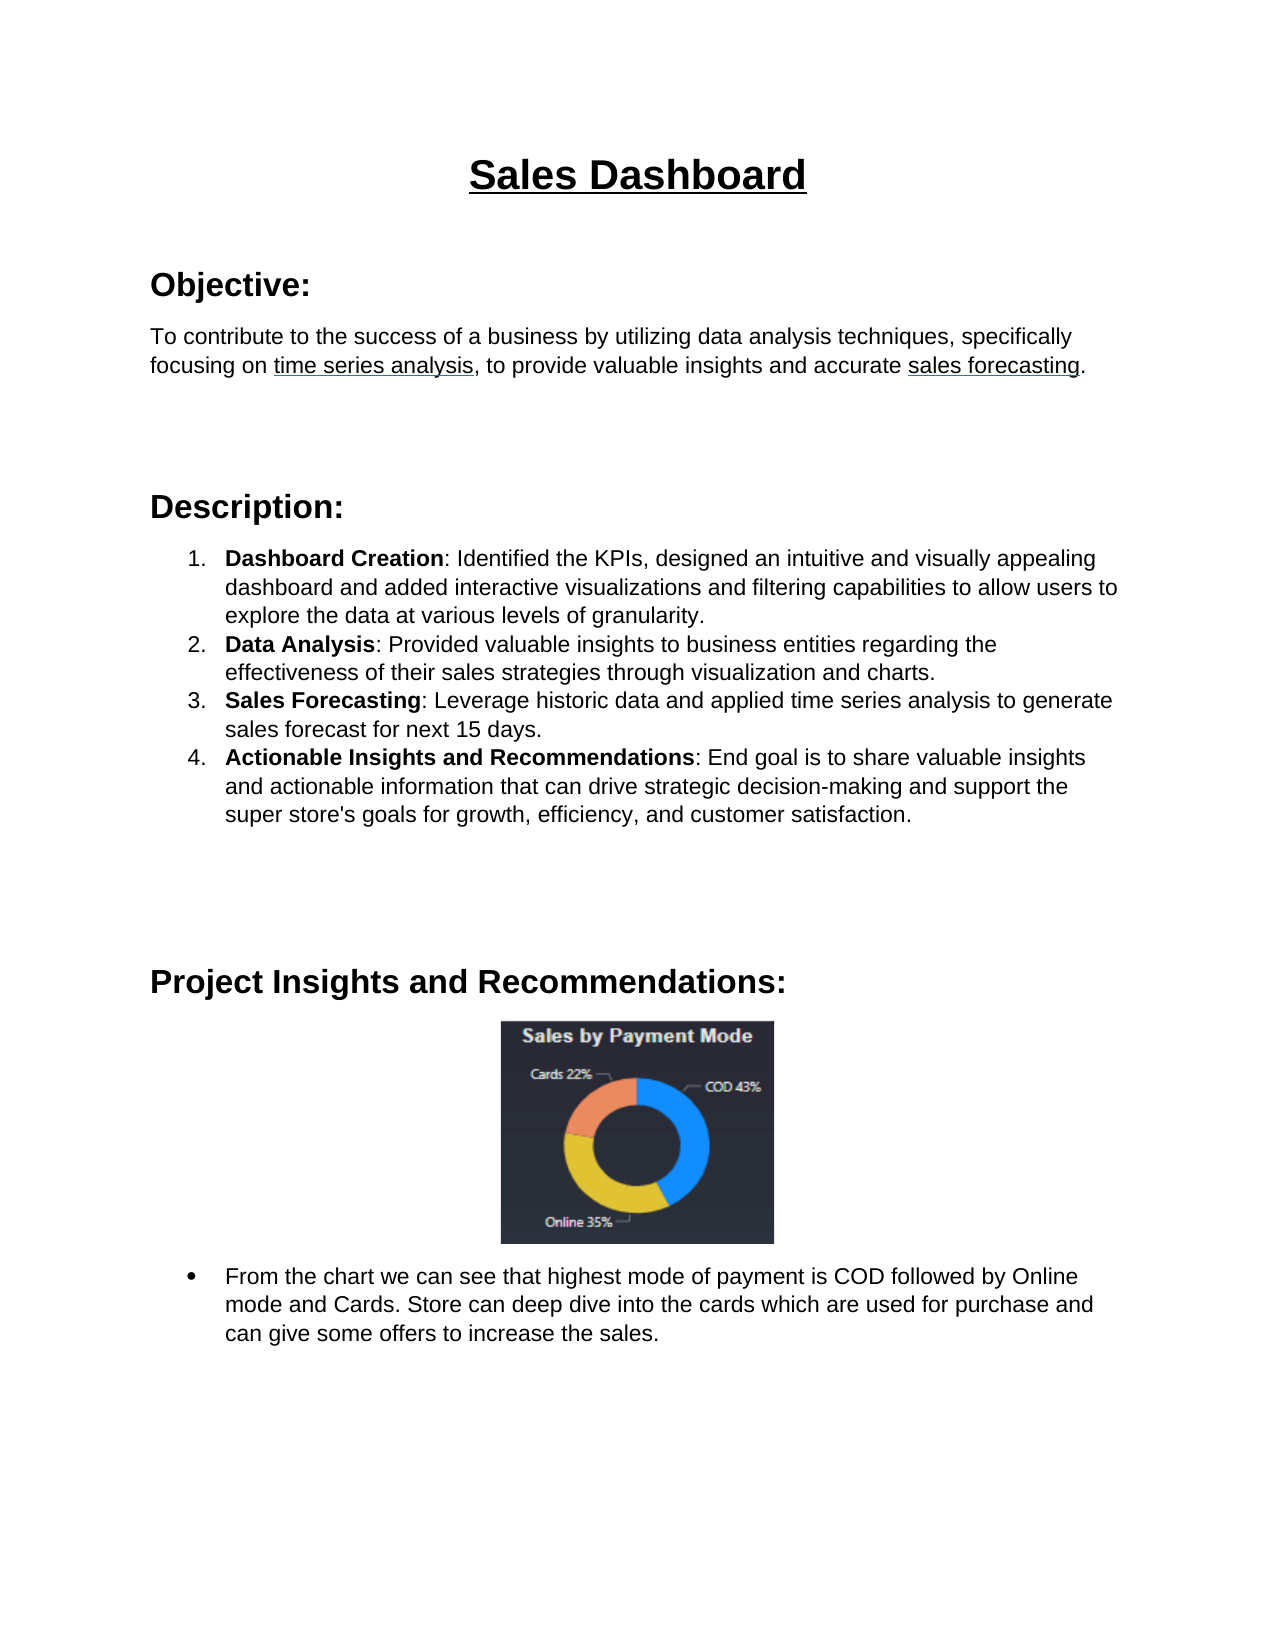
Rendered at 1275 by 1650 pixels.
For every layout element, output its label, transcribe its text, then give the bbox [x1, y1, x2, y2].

text Objective: [150, 265, 1125, 304]
text Project Insights and Recommendations: [150, 962, 1125, 1001]
list From the chart we can see that highest mode of payment is COD followed by Online mode and Cards. Store can deep dive into the cards which are used for purchase and can give some offers to increase the sales. [187, 1263, 1125, 1346]
text Sales Dashboard [150, 150, 1125, 198]
list Data Analysis: Provided valuable insights to business entities regarding the effectiveness of their sales strategies through visualization and charts. [187, 631, 1125, 685]
list Dashboard Creation: Identified the KPIs, designed an intuitive and visually appealing dashboard and added interactive visualizations and filtering capabilities to allow users to explore the data at various levels of granularity. [187, 545, 1125, 628]
text To contribute to the success of a business by utilizing data analysis techniques, specifically focusing on time series analysis, to provide valuable insights and accurate sales forecasting. [150, 323, 1125, 378]
list Sales Forecasting: Leverage historic data and applied time series analysis to generate sales forecast for next 15 days. [187, 687, 1125, 742]
text Description: [150, 487, 1125, 526]
list Actionable Insights and Recommendations: End goal is to share valuable insights and actionable information that can drive strategic decision-making and support the super store's goals for growth, efficiency, and customer satisfaction. [187, 744, 1125, 827]
